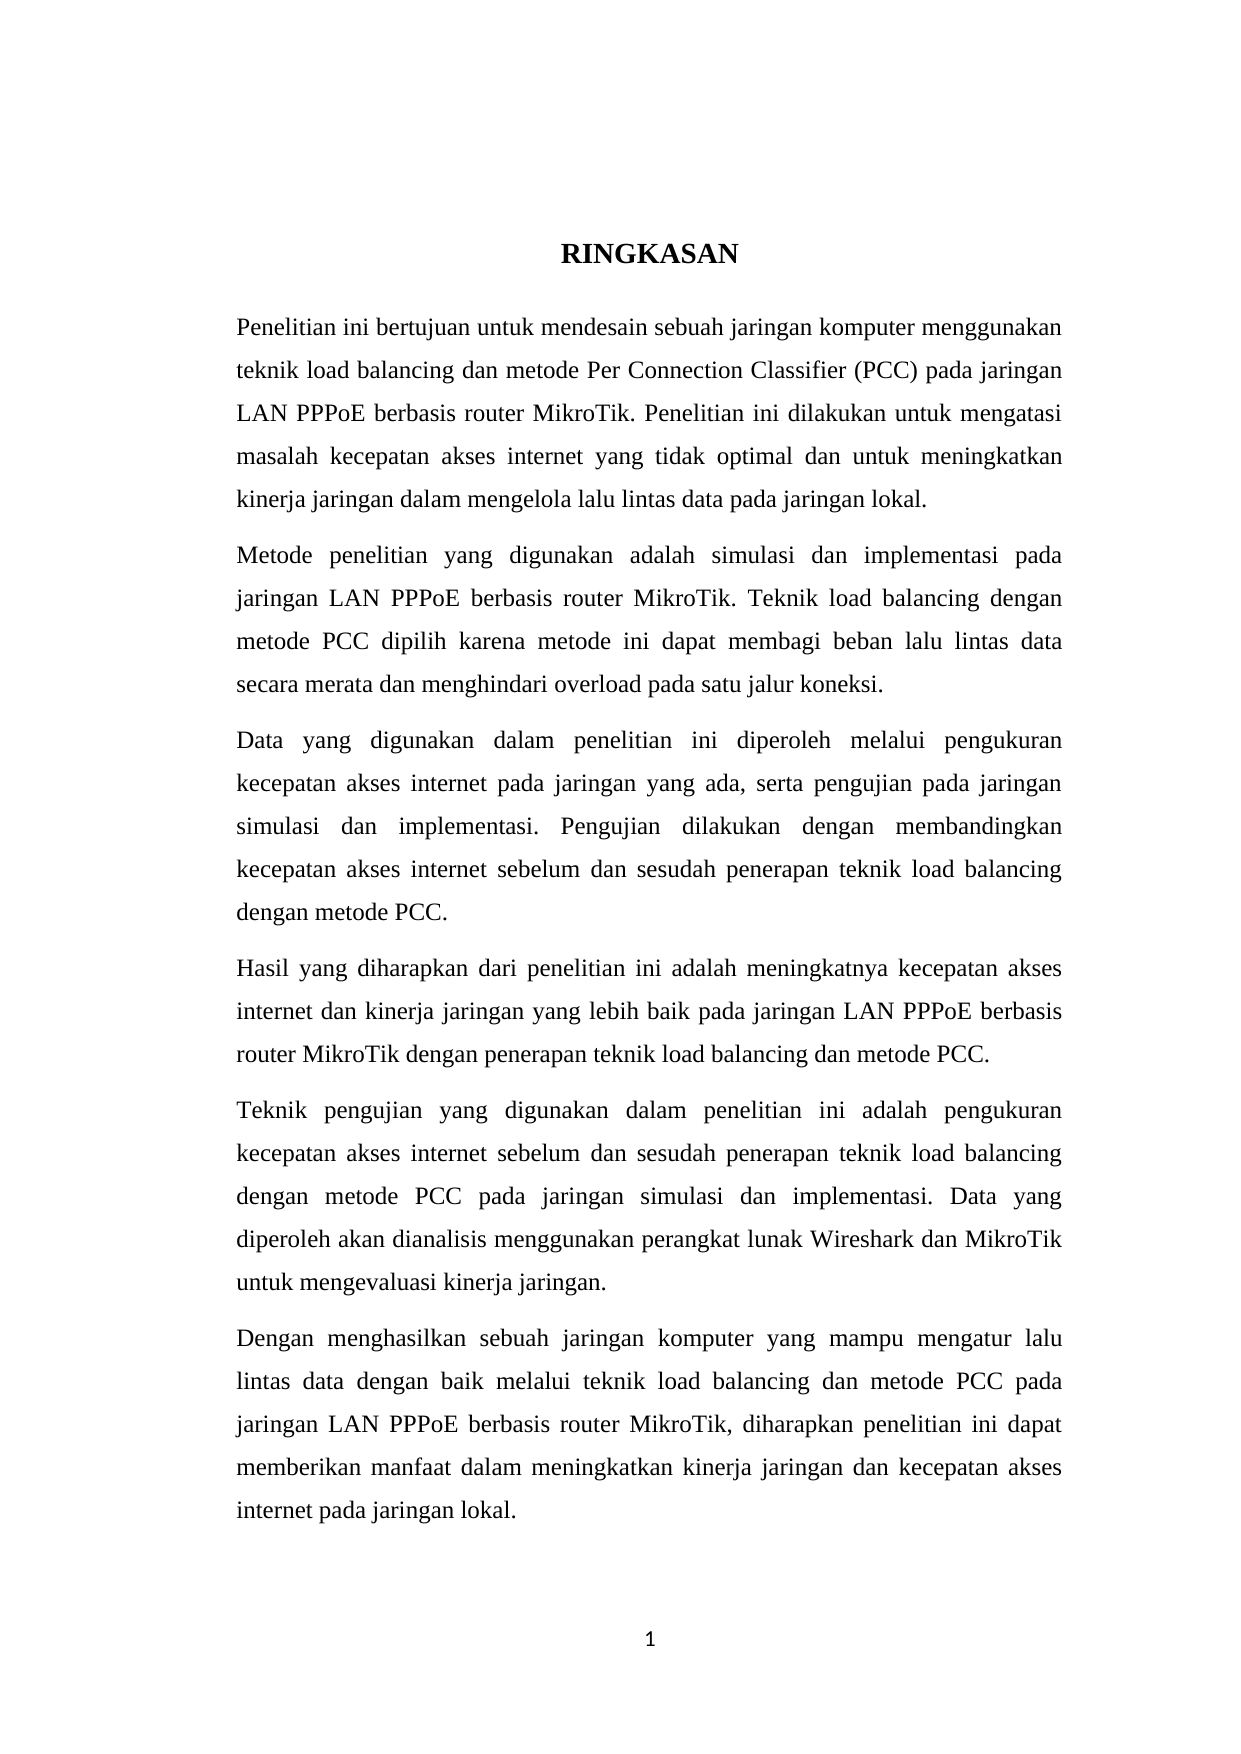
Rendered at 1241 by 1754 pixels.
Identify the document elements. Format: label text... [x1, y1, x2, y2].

text Hasil yang diharapkan dari penelitian ini adalah meningkatnya kecepatan akses internet dan kinerja jaringan yang lebih baik pada jaringan LAN PPPoE berbasis router MikroTik dengan penerapan teknik load balancing dan metode PCC. [236, 953, 1063, 1068]
text Metode penelitian yang digunakan adalah simulasi dan implementasi pada jaringan LAN PPPoE berbasis router MikroTik. Teknik load balancing dengan metode PCC dipilih karena metode ini dapat membagi beban lalu lintas data secara merata dan menghindari overload pada satu jalur koneksi. [236, 540, 1063, 698]
text Penelitian ini bertujuan untuk mendesain sebuah jaringan komputer menggunakan teknik load balancing dan metode Per Connection Classifier (PCC) pada jaringan LAN PPPoE berbasis router MikroTik. Penelitian ini dilakukan untuk mengatasi masalah kecepatan akses internet yang tidak optimal dan untuk meningkatkan kinerja jaringan dalam mengelola lalu lintas data pada jaringan lokal. [236, 312, 1063, 513]
text Dengan menghasilkan sebuah jaringan komputer yang mampu mengatur lalu lintas data dengan baik melalui teknik load balancing dan metode PCC pada jaringan LAN PPPoE berbasis router MikroTik, diharapkan penelitian ini dapat memberikan manfaat dalam meningkatkan kinerja jaringan dan kecepatan akses internet pada jaringan lokal. [236, 1323, 1063, 1524]
subtitle RINGKASAN [236, 236, 1063, 270]
text Teknik pengujian yang digunakan dalam penelitian ini adalah pengukuran kecepatan akses internet sebelum dan sesudah penerapan teknik load balancing dengan metode PCC pada jaringan simulasi dan implementasi. Data yang diperoleh akan dianalisis menggunakan perangkat lunak Wireshark dan MikroTik untuk mengevaluasi kinerja jaringan. [236, 1095, 1063, 1296]
text Data yang digunakan dalam penelitian ini diperoleh melalui pengukuran kecepatan akses internet pada jaringan yang ada, serta pengujian pada jaringan simulasi dan implementasi. Pengujian dilakukan dengan membandingkan kecepatan akses internet sebelum dan sesudah penerapan teknik load balancing dengan metode PCC. [236, 725, 1063, 926]
